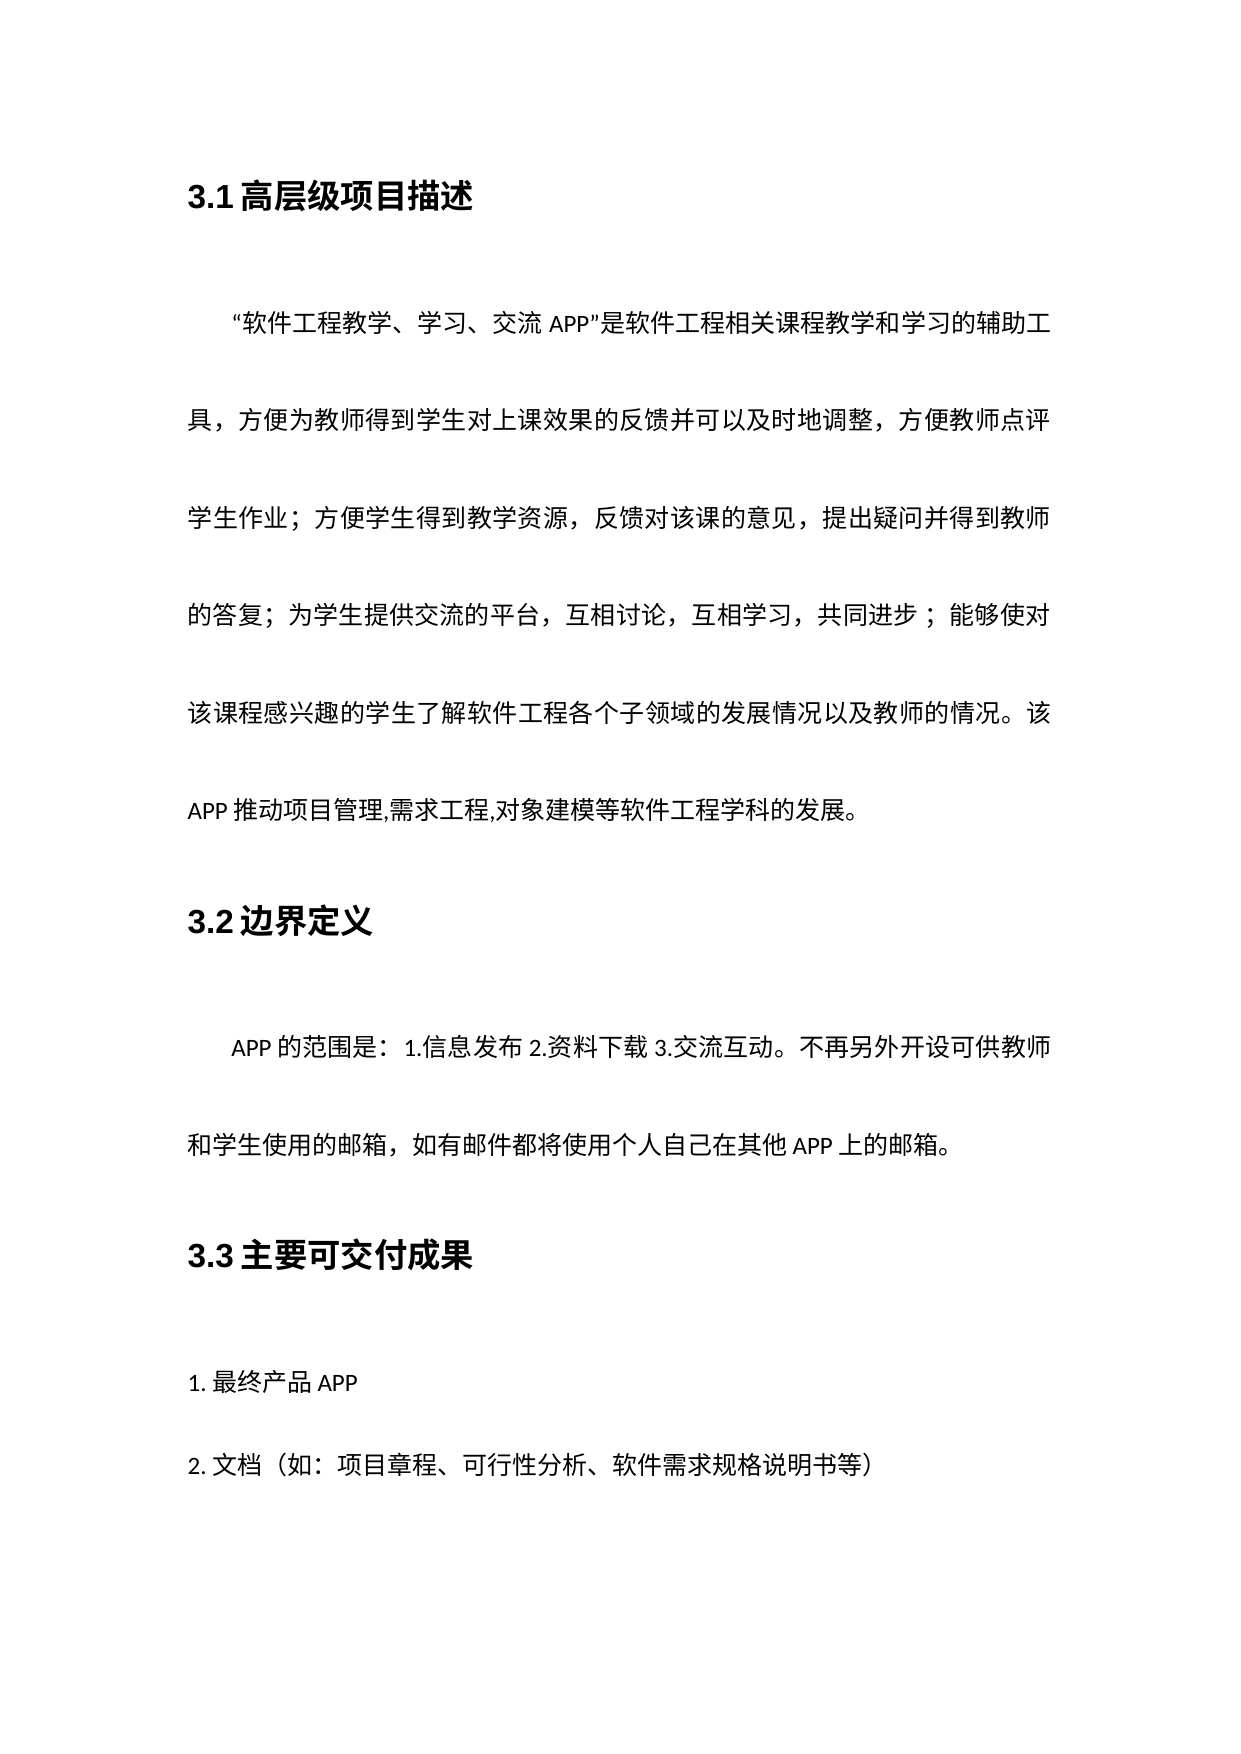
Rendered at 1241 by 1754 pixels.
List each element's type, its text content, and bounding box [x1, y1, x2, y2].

list 最终产品APP [187, 1348, 1053, 1413]
subtitle 3.2边界定义 [187, 886, 1053, 951]
list 文档（如：项目章程、可行性分析、软件需求规格说明书等） [187, 1431, 1053, 1496]
subtitle 3.1高层级项目描述 [187, 162, 1053, 227]
text APP的范围是：1.信息发布2.资料下载3.交流互动。不再另外开设可供教师和学生使用的邮箱，如有邮件都将使用个人自己在其他APP上的邮箱。 [187, 1013, 1053, 1176]
text “软件工程教学、学习、交流APP”是软件工程相关课程教学和学习的辅助工具，方便为教师得到学生对上课效果的反馈并可以及时地调整，方便教师点评学生作业；方便学生得到教学资源，反馈对该课的意见，提出疑问并得到教师的答复；为学生提供交流的平台，互相讨论，互相学习，共同进步 ；能够使对该课程感兴趣的学生了解软件工程各个子领域的发展情况以及教师的情况。该APP推动项目管理,需求工程,对象建模等软件工程学科的发展。 [187, 289, 1053, 841]
subtitle 3.3主要可交付成果 [187, 1221, 1053, 1286]
